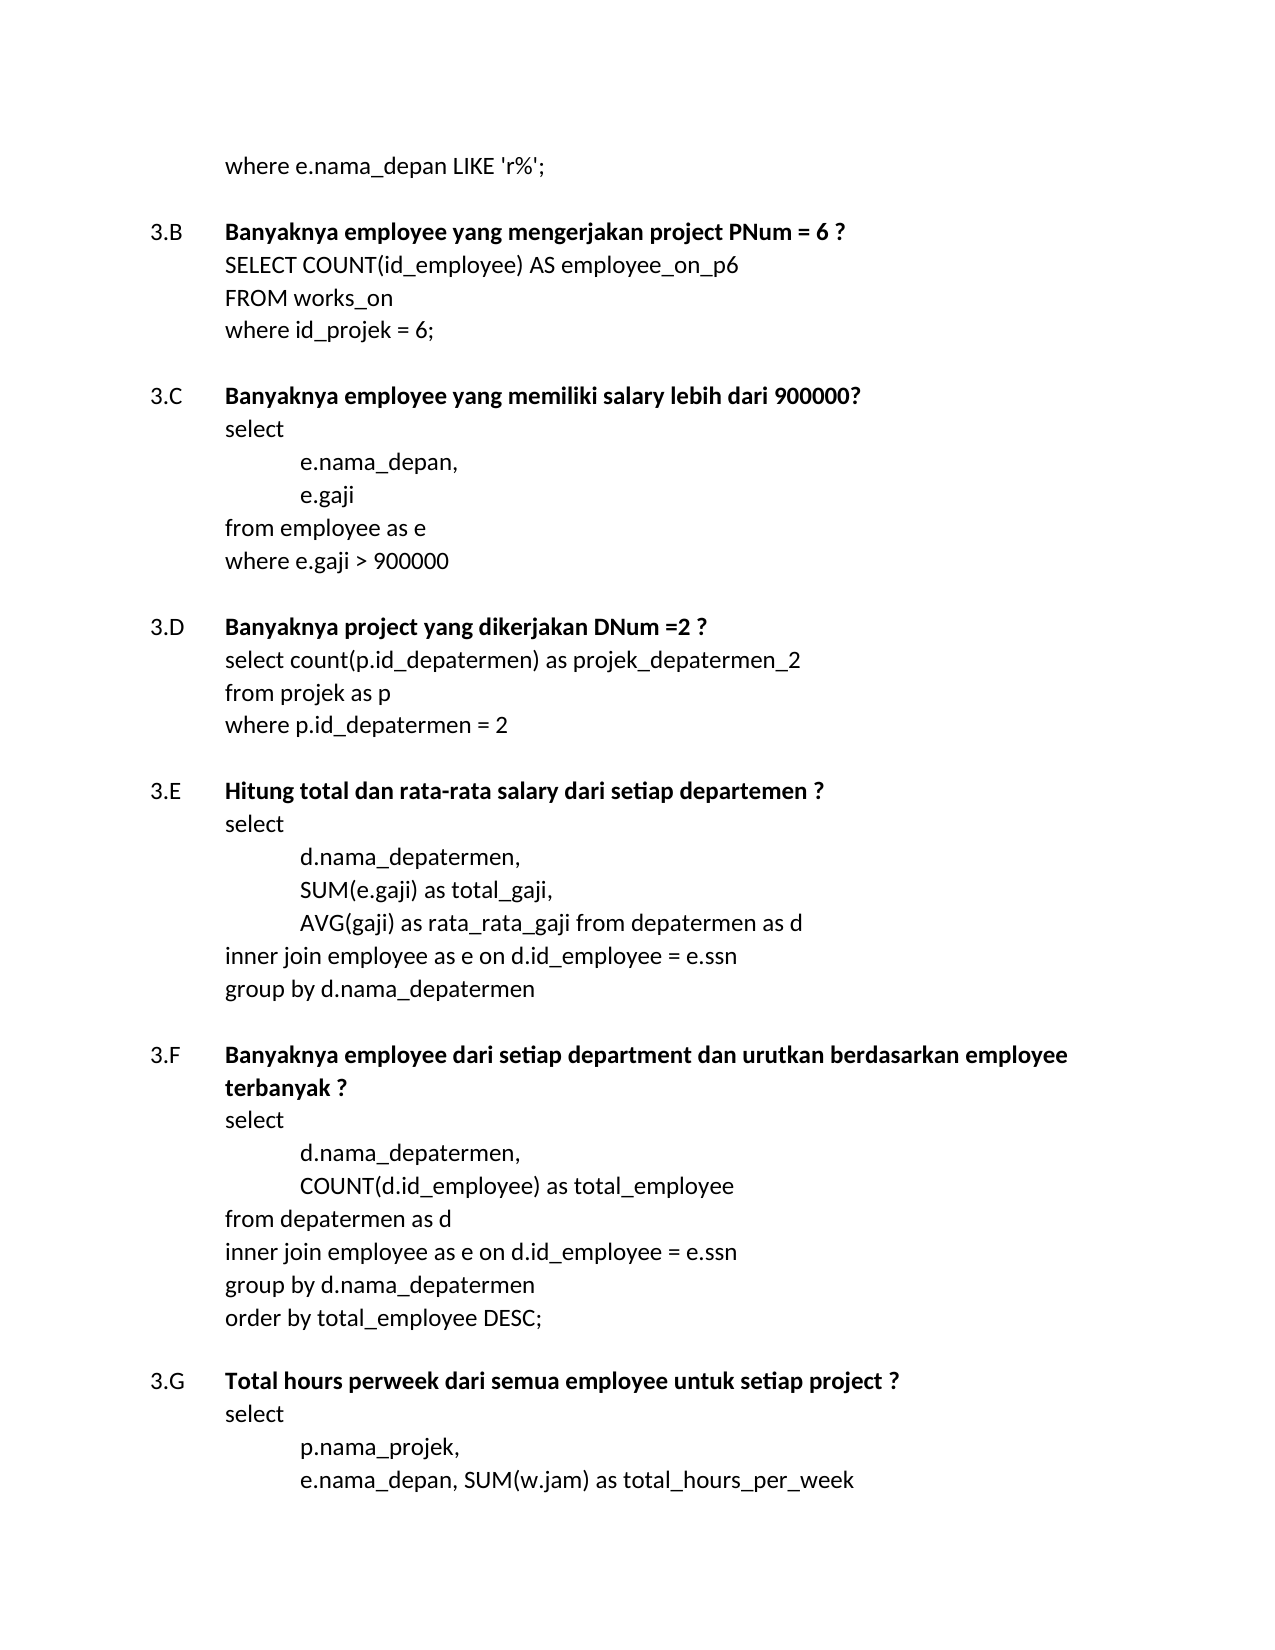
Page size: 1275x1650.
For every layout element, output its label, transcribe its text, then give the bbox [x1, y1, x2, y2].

text select [150, 413, 1125, 444]
text inner join employee as e on d.id_employee = e.ssn [225, 1236, 1125, 1267]
text e.nama_depan, [225, 446, 1125, 477]
text p.nama_projek, [150, 1431, 1125, 1461]
text SELECT COUNT(id_employee) AS employee_on_p6 [150, 249, 1125, 279]
text where e.nama_depan LIKE 'r%'; [225, 150, 1125, 181]
text inner join employee as e on d.id_employee = e.ssn [150, 940, 1125, 971]
text e.nama_depan, SUM(w.jam) as total_hours_per_week [225, 1464, 1125, 1494]
text 3.C Banyaknya employee yang memiliki salary lebih dari 900000? [150, 380, 1125, 411]
text SUM(e.gaji) as total_gaji, [225, 874, 1125, 905]
text where p.id_depatermen = 2 [150, 709, 1125, 740]
text 3.B Banyaknya employee yang mengerjakan project PNum = 6 ? [150, 216, 1125, 246]
text from depatermen as d [225, 1203, 1125, 1234]
text from employee as e [150, 512, 1125, 543]
text order by total_employee DESC; [225, 1302, 1125, 1363]
text where e.gaji > 900000 [150, 545, 1125, 576]
text from projek as p [150, 677, 1125, 707]
text 3.F Banyaknya employee dari setiap department dan urutkan berdasarkan employee terbanyak ? [150, 1039, 1125, 1102]
text AVG(gaji) as rata_rata_gaji from depatermen as d [225, 907, 1125, 938]
text group by d.nama_depatermen [150, 973, 1125, 1003]
text select count(p.id_depatermen) as projek_depatermen_2 [150, 644, 1125, 674]
text select [225, 1104, 1125, 1135]
text FROM works_on [150, 282, 1125, 312]
text 3.D Banyaknya project yang dikerjakan DNum =2 ? [150, 611, 1125, 641]
text d.nama_depatermen, [225, 841, 1125, 872]
text d.nama_depatermen, [300, 1137, 1125, 1168]
text 3.E Hitung total dan rata-rata salary dari setiap departemen ? [150, 775, 1125, 806]
text select [150, 808, 1125, 839]
text e.gaji [300, 479, 1125, 510]
text group by d.nama_depatermen [225, 1269, 1125, 1300]
text COUNT(d.id_employee) as total_employee [300, 1170, 1125, 1201]
text select [150, 1398, 1125, 1428]
text 3.G Total hours perweek dari semua employee untuk setiap project ? [150, 1365, 1125, 1396]
text where id_projek = 6; [150, 314, 1125, 345]
